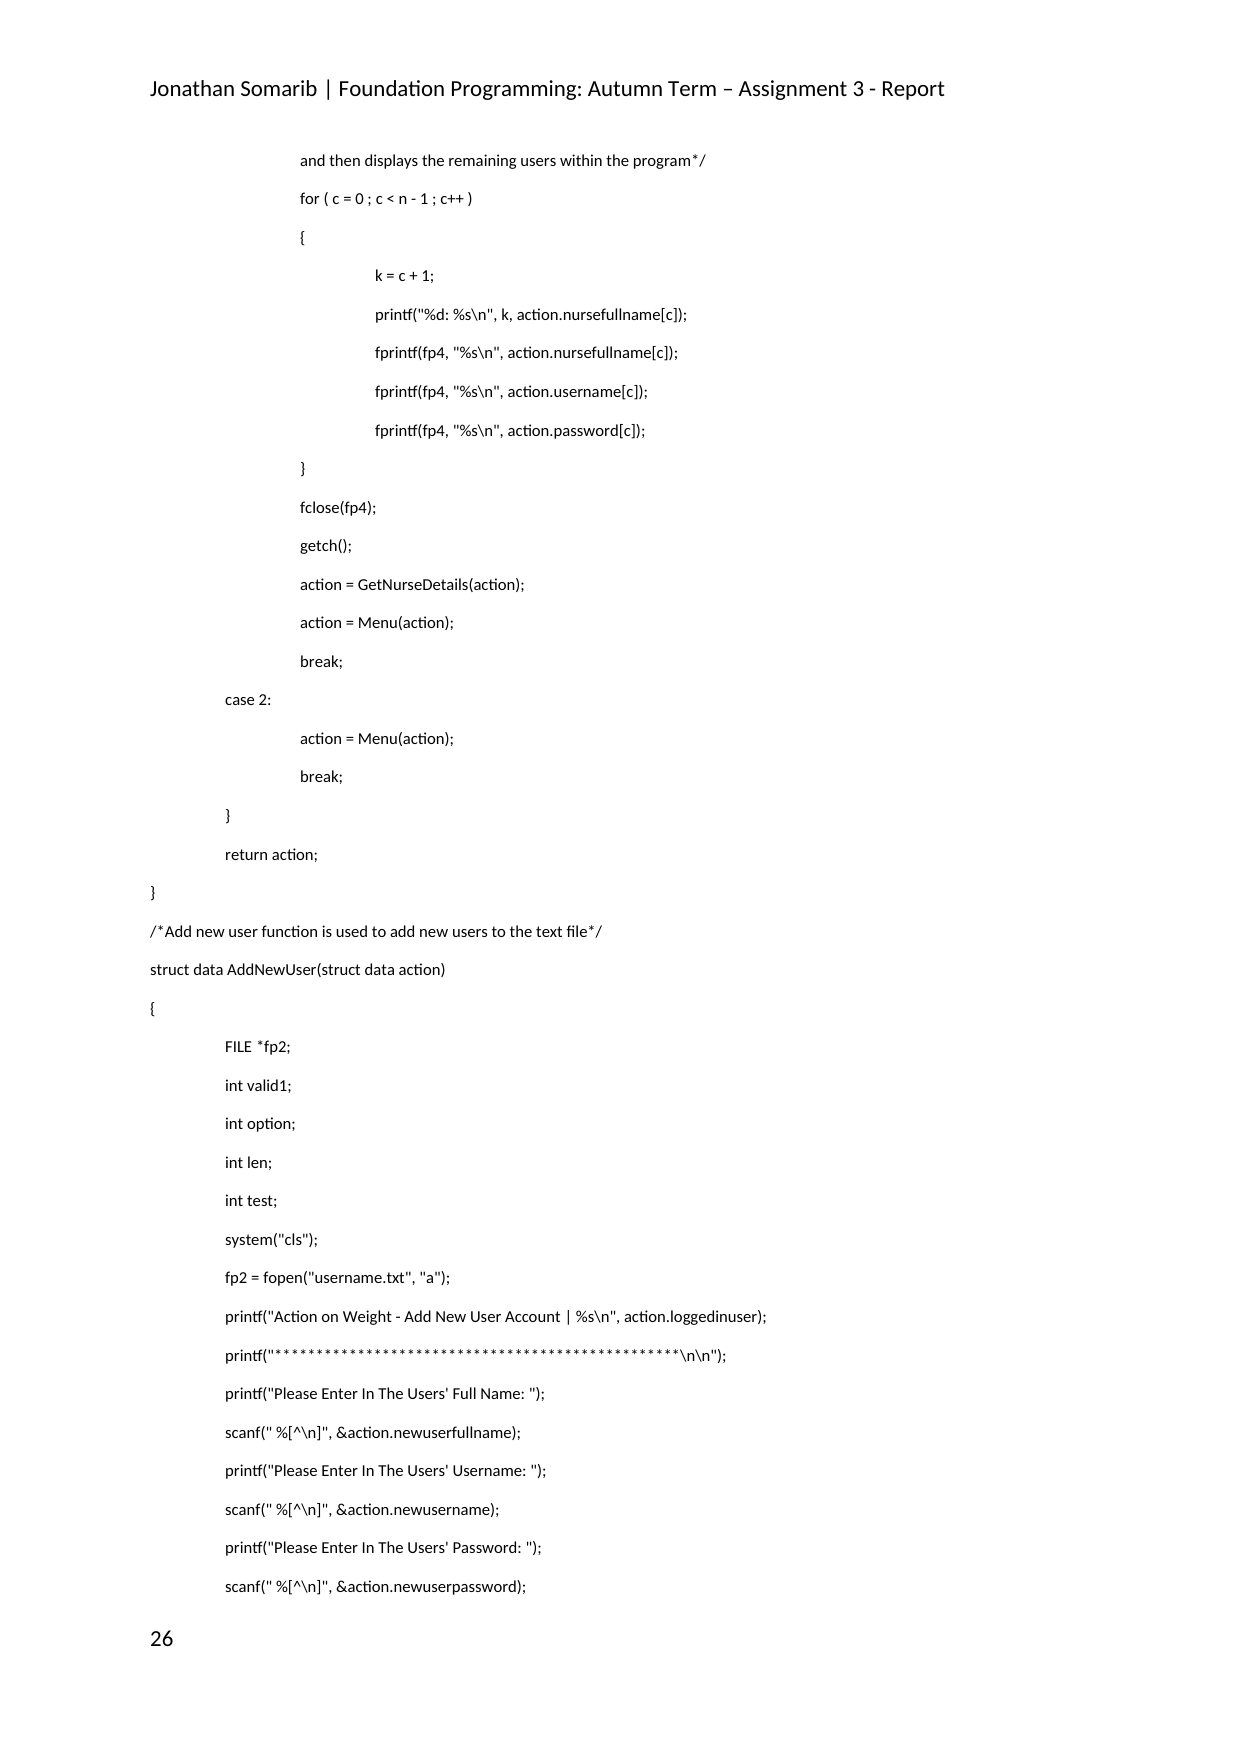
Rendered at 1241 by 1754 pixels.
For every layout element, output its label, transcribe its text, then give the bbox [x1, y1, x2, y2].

text printf("Action on Weight - Add New User Account | %s\n", action.loggedinuser); [150, 1306, 1090, 1327]
text { [150, 998, 1090, 1018]
text case 2: [150, 689, 1090, 710]
text struct data AddNewUser(struct data action) [150, 959, 1090, 980]
text int test; [150, 1191, 1090, 1211]
text action = Menu(action); [150, 728, 1090, 748]
text action = Menu(action); [150, 612, 1090, 633]
text getch(); [150, 535, 1090, 556]
text int option; [150, 1113, 1090, 1134]
text system("cls"); [150, 1229, 1090, 1249]
text } [150, 882, 1090, 903]
text int valid1; [150, 1075, 1090, 1095]
text printf("%d: %s\n", k, action.nursefullname[c]); [150, 304, 1090, 324]
text break; [150, 651, 1090, 671]
text int len; [150, 1152, 1090, 1172]
text return action; [150, 844, 1090, 864]
text and then displays the remaining users within the program*/ [150, 150, 1090, 170]
text fprintf(fp4, "%s\n", action.password[c]); [150, 420, 1090, 440]
text k = c + 1; [150, 266, 1090, 286]
text scanf(" %[^\n]", &action.newusername); [150, 1499, 1090, 1519]
text scanf(" %[^\n]", &action.newuserpassword); [150, 1576, 1090, 1596]
text fprintf(fp4, "%s\n", action.nursefullname[c]); [150, 343, 1090, 363]
text { [150, 227, 1090, 247]
text printf("Please Enter In The Users' Username: "); [150, 1460, 1090, 1481]
text printf("Please Enter In The Users' Full Name: "); [150, 1383, 1090, 1404]
text fclose(fp4); [150, 497, 1090, 517]
text FILE *fp2; [150, 1036, 1090, 1057]
text } [150, 805, 1090, 826]
text fprintf(fp4, "%s\n", action.username[c]); [150, 381, 1090, 402]
text printf("*************************************************\n\n"); [150, 1345, 1090, 1365]
text for ( c = 0 ; c < n - 1 ; c++ ) [150, 188, 1090, 209]
text break; [150, 767, 1090, 787]
text action = GetNurseDetails(action); [150, 574, 1090, 594]
text printf("Please Enter In The Users' Password: "); [150, 1537, 1090, 1558]
text fp2 = fopen("username.txt", "a"); [150, 1268, 1090, 1288]
text /*Add new user function is used to add new users to the text file*/ [150, 921, 1090, 941]
text scanf(" %[^\n]", &action.newuserfullname); [150, 1422, 1090, 1442]
text } [150, 458, 1090, 479]
